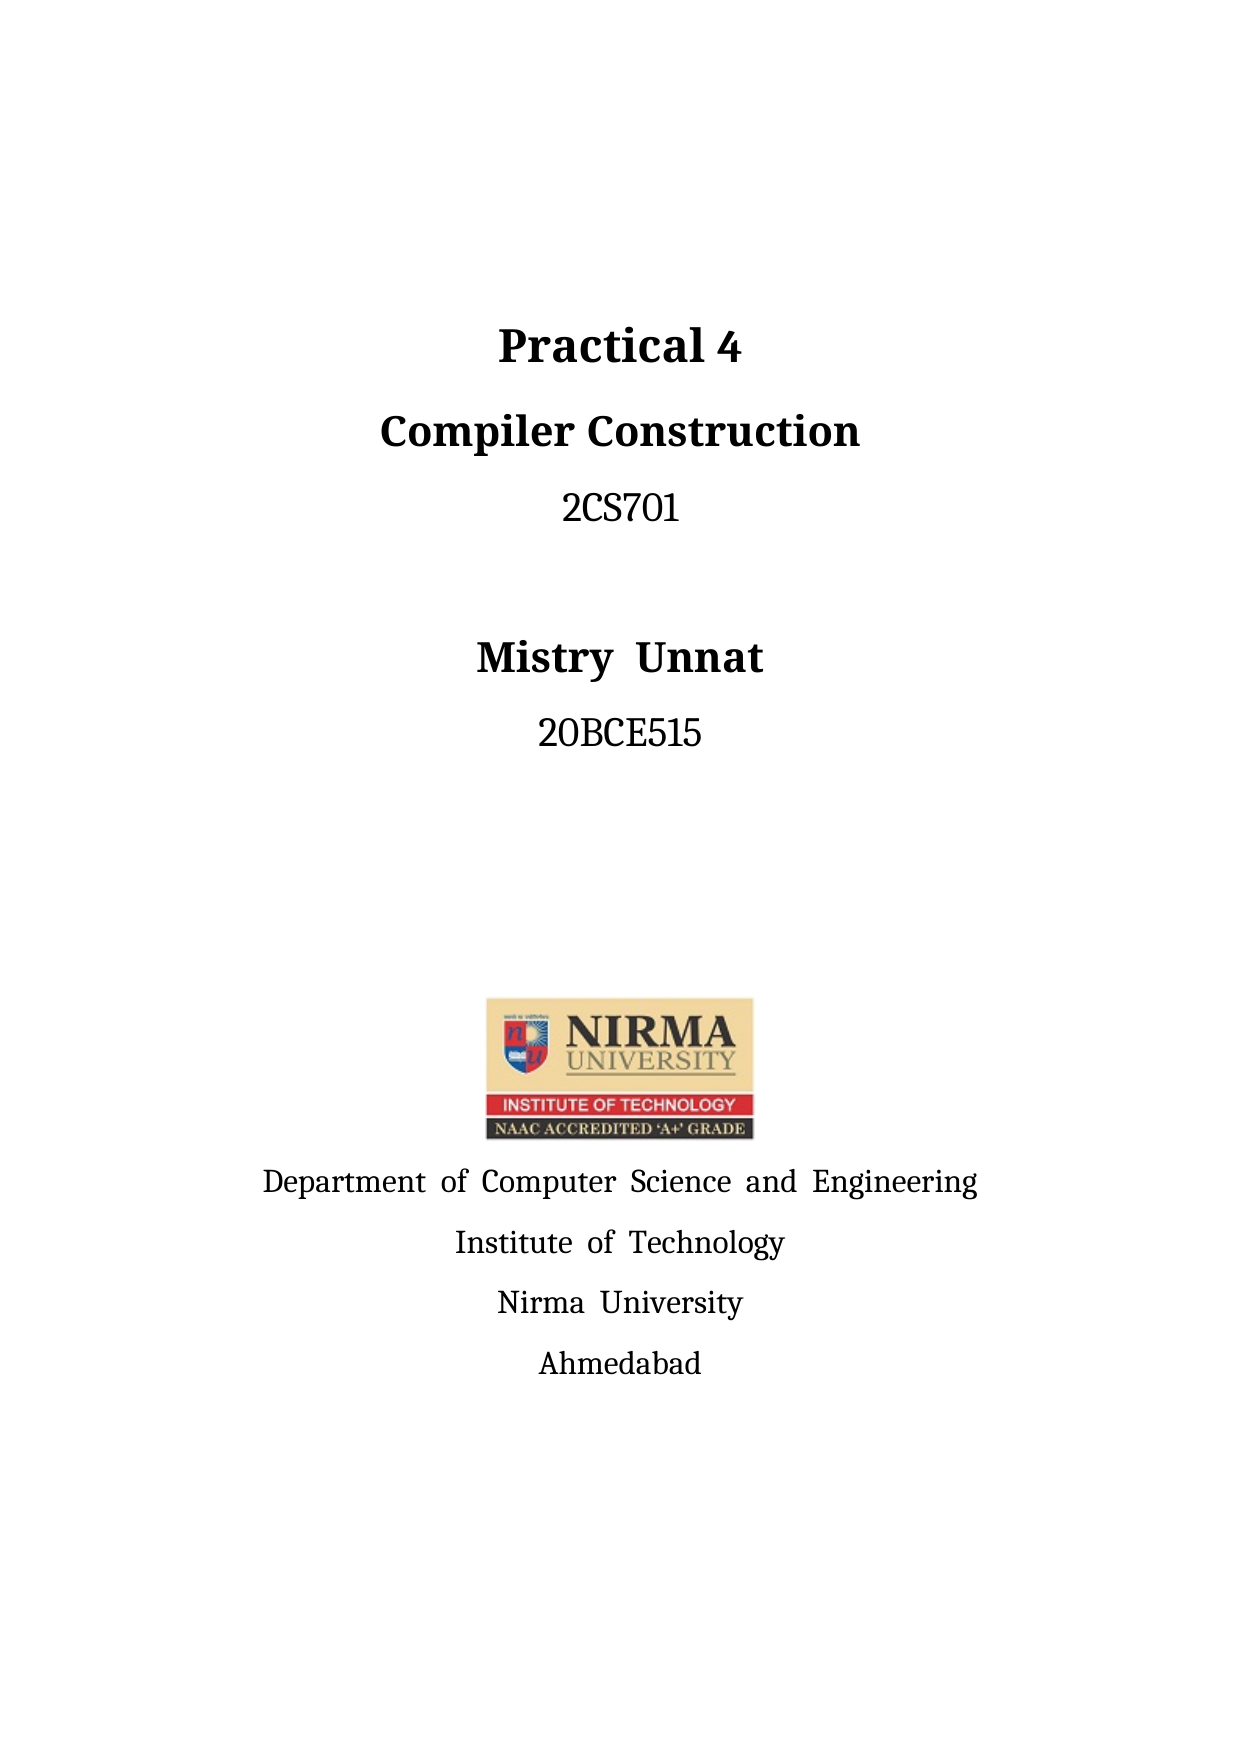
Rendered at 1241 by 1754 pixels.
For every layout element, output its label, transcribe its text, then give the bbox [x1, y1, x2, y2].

text Practical 4 [150, 314, 1090, 376]
text Compiler Construction [150, 402, 1090, 459]
text 20BCE515 [150, 709, 1090, 757]
text Institute of Technology [150, 1223, 1090, 1261]
picture [484, 996, 756, 1142]
text Ahmedabad [150, 1344, 1090, 1383]
text Department of Computer Science and Engineering [150, 1162, 1090, 1201]
text Mistry Unnat [150, 627, 1090, 684]
text 2CS701 [150, 484, 1090, 532]
text Nirma University [150, 1284, 1090, 1322]
